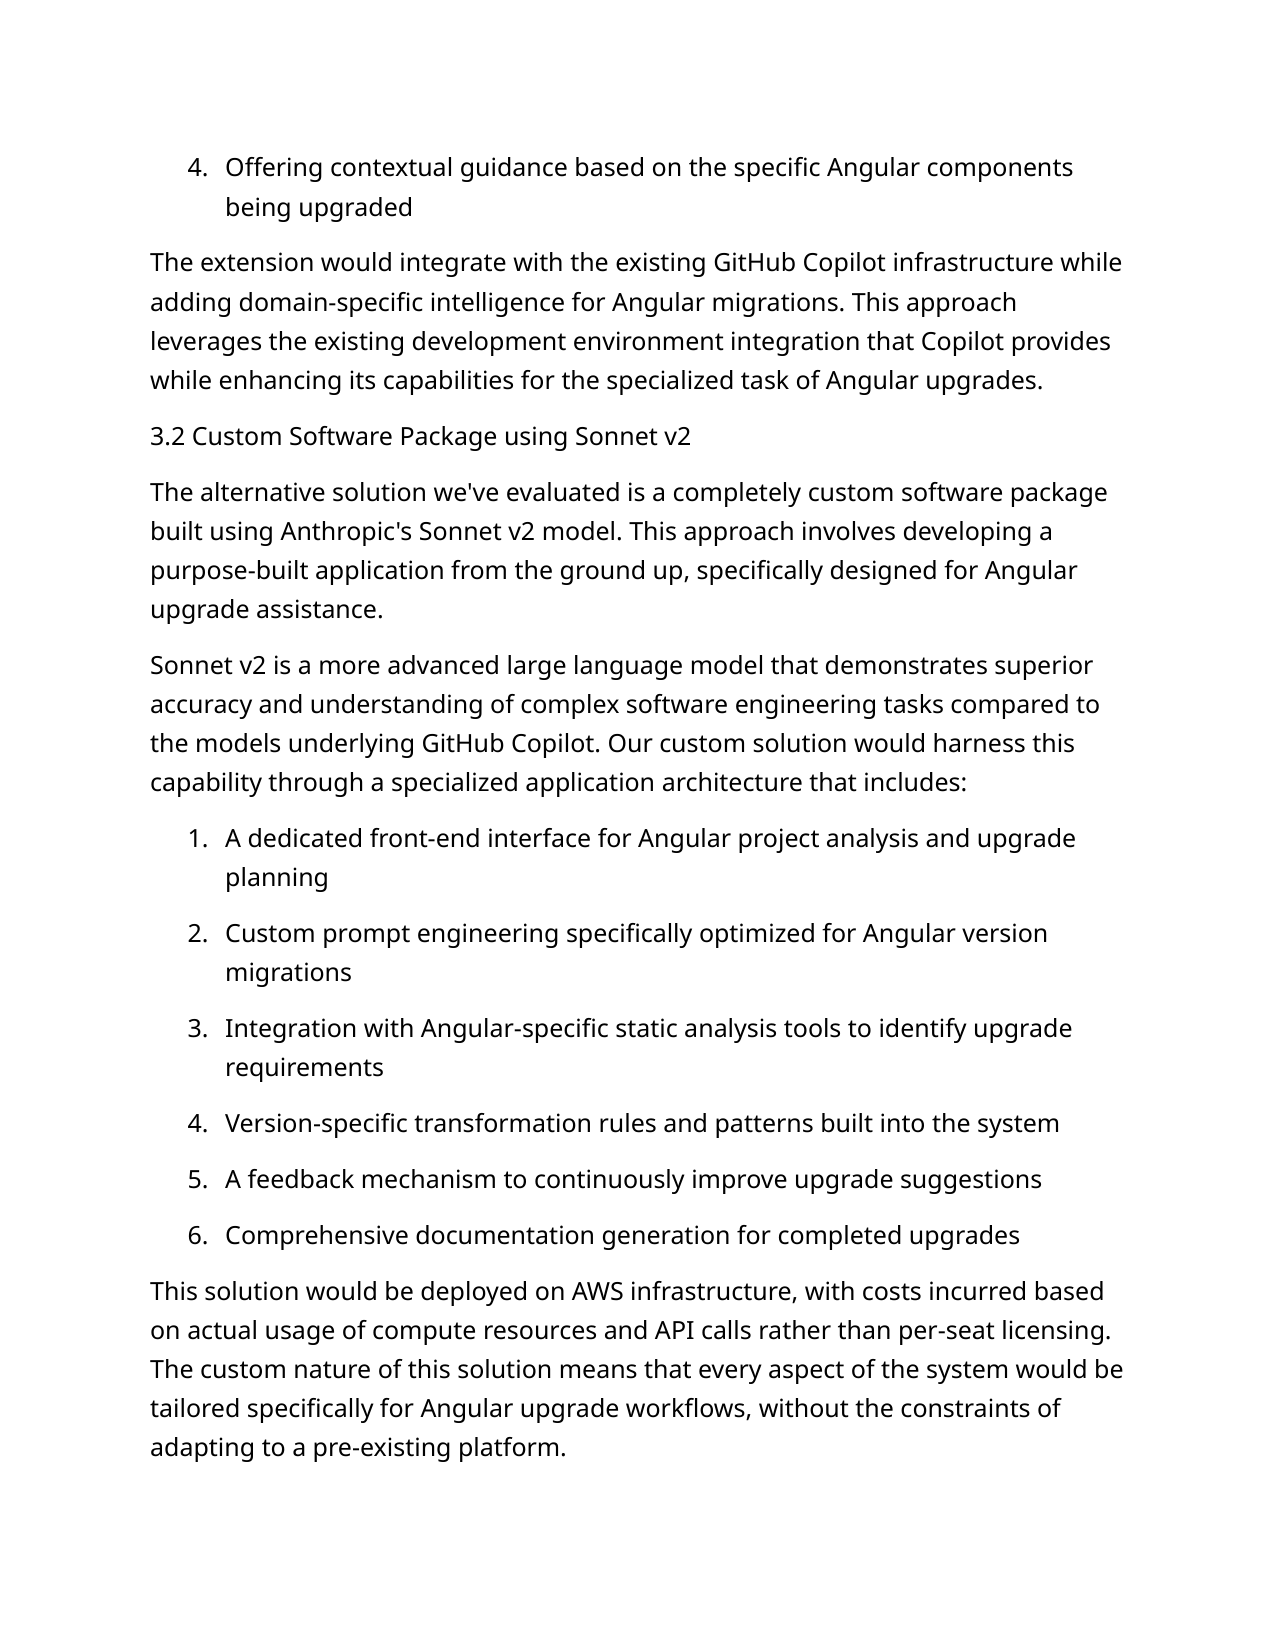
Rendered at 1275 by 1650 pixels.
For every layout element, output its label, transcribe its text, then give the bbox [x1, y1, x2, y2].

list A dedicated front-end interface for Angular project analysis and upgrade planning [187, 821, 1125, 894]
list Comprehensive documentation generation for completed upgrades [187, 1217, 1125, 1252]
text 3.2 Custom Software Package using Sonnet v2 [150, 418, 1125, 452]
text The alternative solution we've evaluated is a completely custom software package built using Anthropic's Sonnet v2 model. This approach involves developing a purpose-built application from the ground up, specifically designed for Angular upgrade assistance. [150, 474, 1125, 626]
text The extension would integrate with the existing GitHub Copilot infrastructure while adding domain-specific intelligence for Angular migrations. This approach leverages the existing development environment integration that Copilot provides while enhancing its capabilities for the specialized task of Angular upgrades. [150, 245, 1125, 397]
list Custom prompt engineering specifically optimized for Angular version migrations [187, 916, 1125, 989]
list Version-specific transformation rules and patterns built into the system [187, 1106, 1125, 1140]
list Offering contextual guidance based on the specific Angular components being upgraded [187, 150, 1125, 223]
list Integration with Angular-specific static analysis tools to identify upgrade requirements [187, 1011, 1125, 1084]
list A feedback mechanism to continuously improve upgrade suggestions [187, 1162, 1125, 1196]
text This solution would be deployed on AWS infrastructure, with costs incurred based on actual usage of compute resources and API calls rather than per-seat licensing. The custom nature of this solution means that every aspect of the system would be tailored specifically for Angular upgrade workflows, without the constraints of adapting to a pre-existing platform. [150, 1273, 1125, 1464]
text Sonnet v2 is a more advanced large language model that demonstrates superior accuracy and understanding of complex software engineering tasks compared to the models underlying GitHub Copilot. Our custom solution would harness this capability through a specialized application architecture that includes: [150, 647, 1125, 799]
